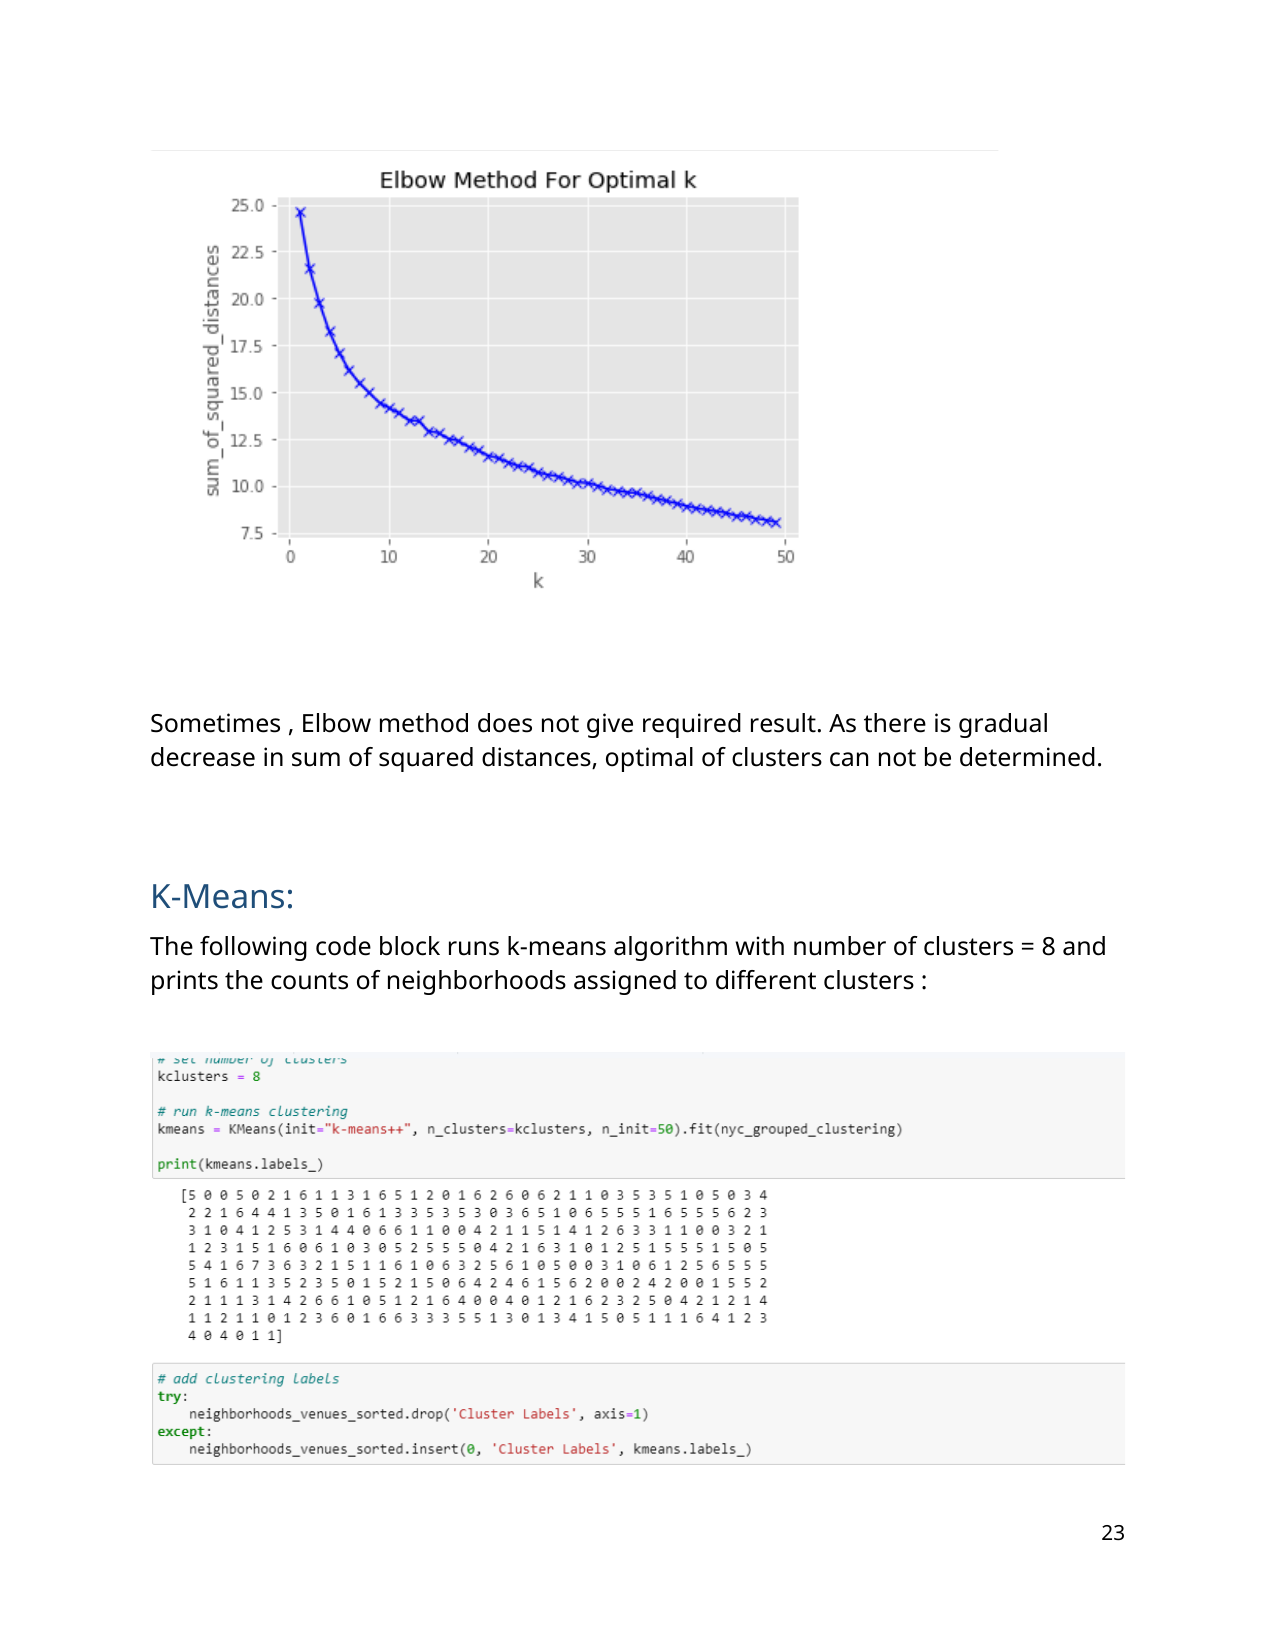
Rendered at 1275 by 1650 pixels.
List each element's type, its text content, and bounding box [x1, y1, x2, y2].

text The following code block runs k-means algorithm with number of clusters = 8 and prints the counts of neighborhoods assigned to different clusters : [150, 929, 1125, 997]
picture [150, 150, 999, 607]
text K-Means: [150, 873, 1125, 918]
picture [150, 1052, 1125, 1466]
text Sometimes , Elbow method does not give required result. As there is gradual decrease in sum of squared distances, optimal of clusters can not be determined. [150, 706, 1125, 774]
